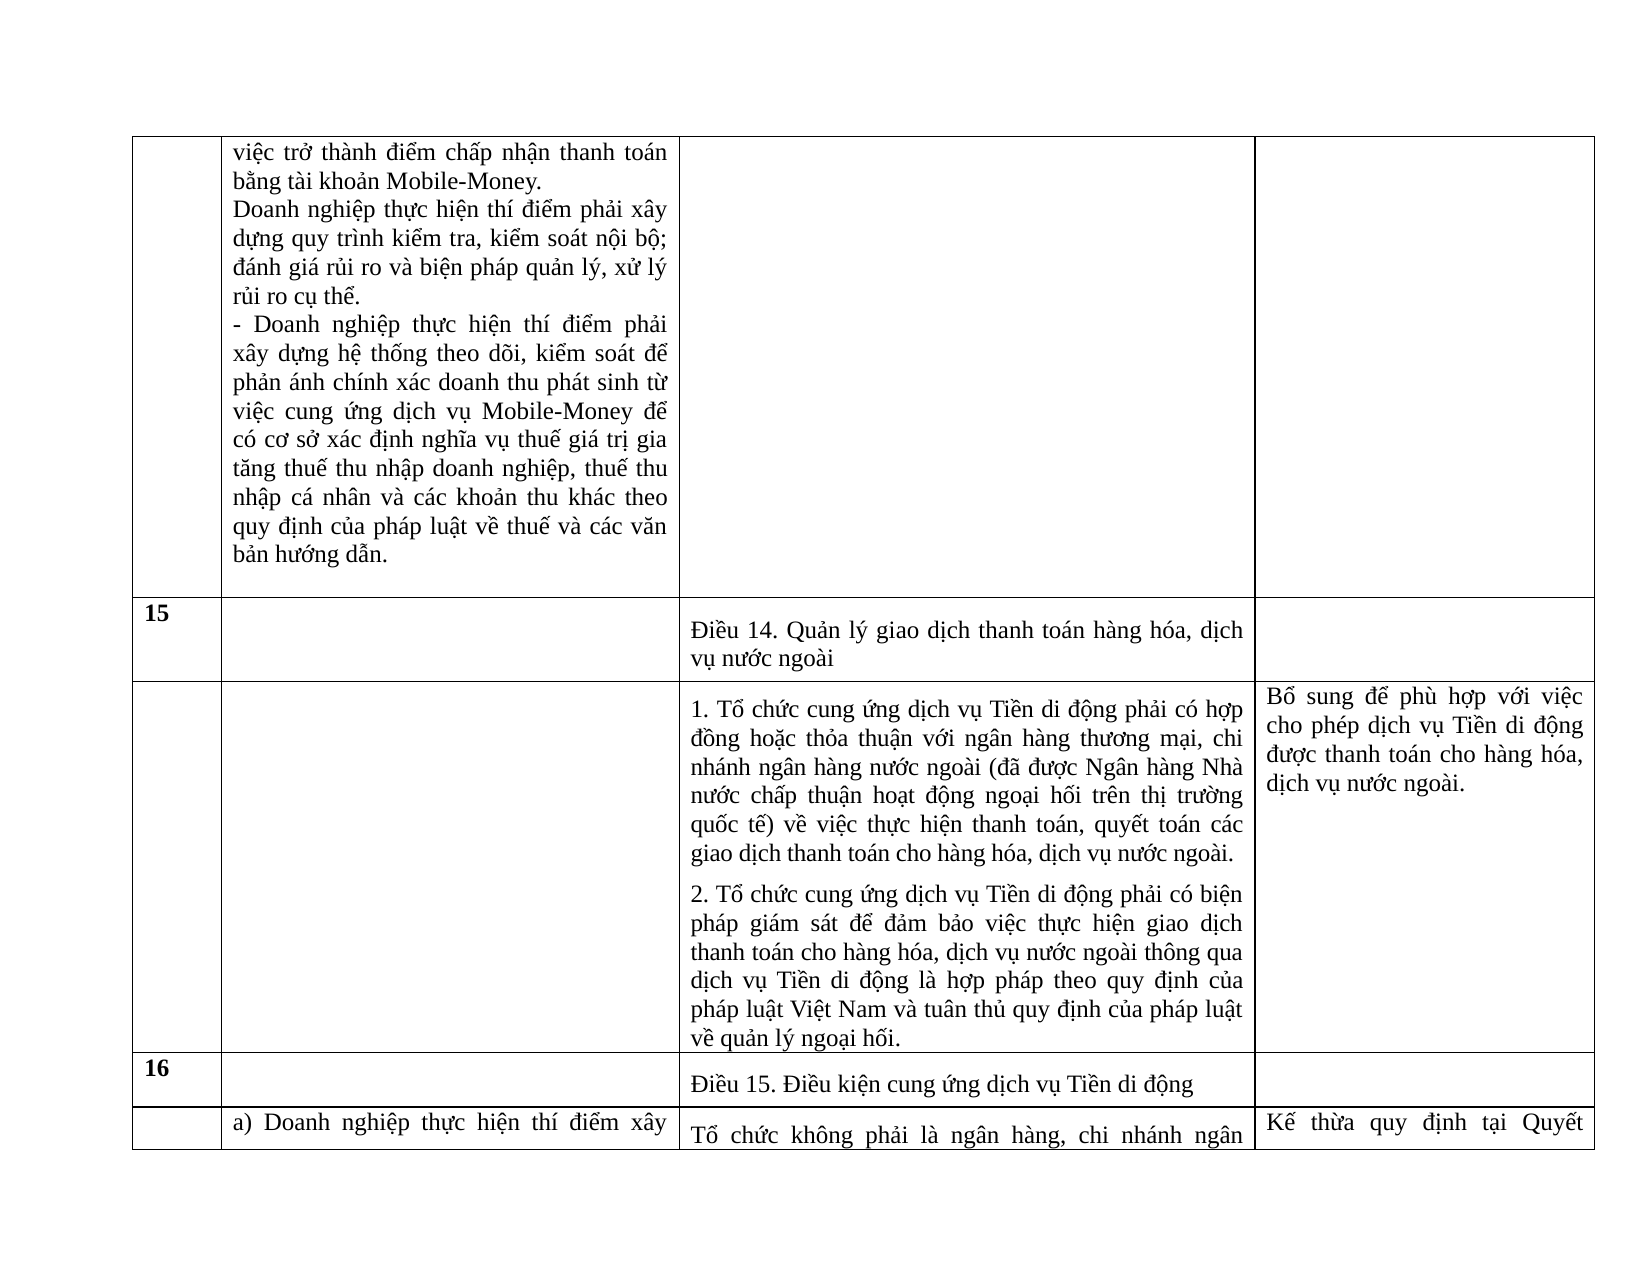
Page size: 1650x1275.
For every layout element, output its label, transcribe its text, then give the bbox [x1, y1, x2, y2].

table_cell [133, 137, 221, 597]
table_cell [1256, 598, 1594, 681]
table_cell [222, 1053, 679, 1106]
table_cell [222, 682, 679, 1052]
table_cell [1256, 1053, 1594, 1106]
table_cell [133, 682, 221, 1052]
table_cell [133, 1108, 221, 1149]
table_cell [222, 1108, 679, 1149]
table_cell 15 [133, 598, 221, 681]
table_cell Điều 14. Quản lý giao dịch thanh toán hàng hóa, dịch vụ nước ngoài [680, 598, 1254, 681]
table_cell Điều 15. Điều kiện cung ứng dịch vụ Tiền di động [680, 1053, 1254, 1106]
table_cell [1256, 137, 1594, 597]
table_cell [222, 598, 679, 681]
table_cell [680, 137, 1254, 597]
table_cell Bổ sung để phù hợp với việc cho phép dịch vụ Tiền di động được thanh toán cho hàng hóa, dịch vụ nước ngoài. [1256, 682, 1594, 1052]
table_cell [1256, 1108, 1594, 1149]
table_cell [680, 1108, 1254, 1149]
table_cell 16 [133, 1053, 221, 1106]
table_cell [222, 137, 679, 597]
table_cell 1. Tổ chức cung ứng dịch vụ Tiền di động phải có hợp đồng hoặc thỏa thuận với ngân hàng thương mại, chi nhánh ngân hàng nước ngoài (đã được Ngân hàng Nhà nước chấp thuận hoạt động ngoại hối trên thị trường quốc tế) về việc thực hiện thanh toán, quyết toán các giao dịch thanh toán cho hàng hóa, dịch vụ nước ngoài. 2. Tổ chức cung ứng dịch vụ Tiền di động phải có biện pháp giám sát để đảm bảo việc thực hiện giao dịch thanh toán cho hàng hóa, dịch vụ nước ngoài thông qua dịch vụ Tiền di động là hợp pháp theo quy định của pháp luật Việt Nam và tuân thủ quy định của pháp luật về quản lý ngoại hối. [680, 682, 1254, 1052]
